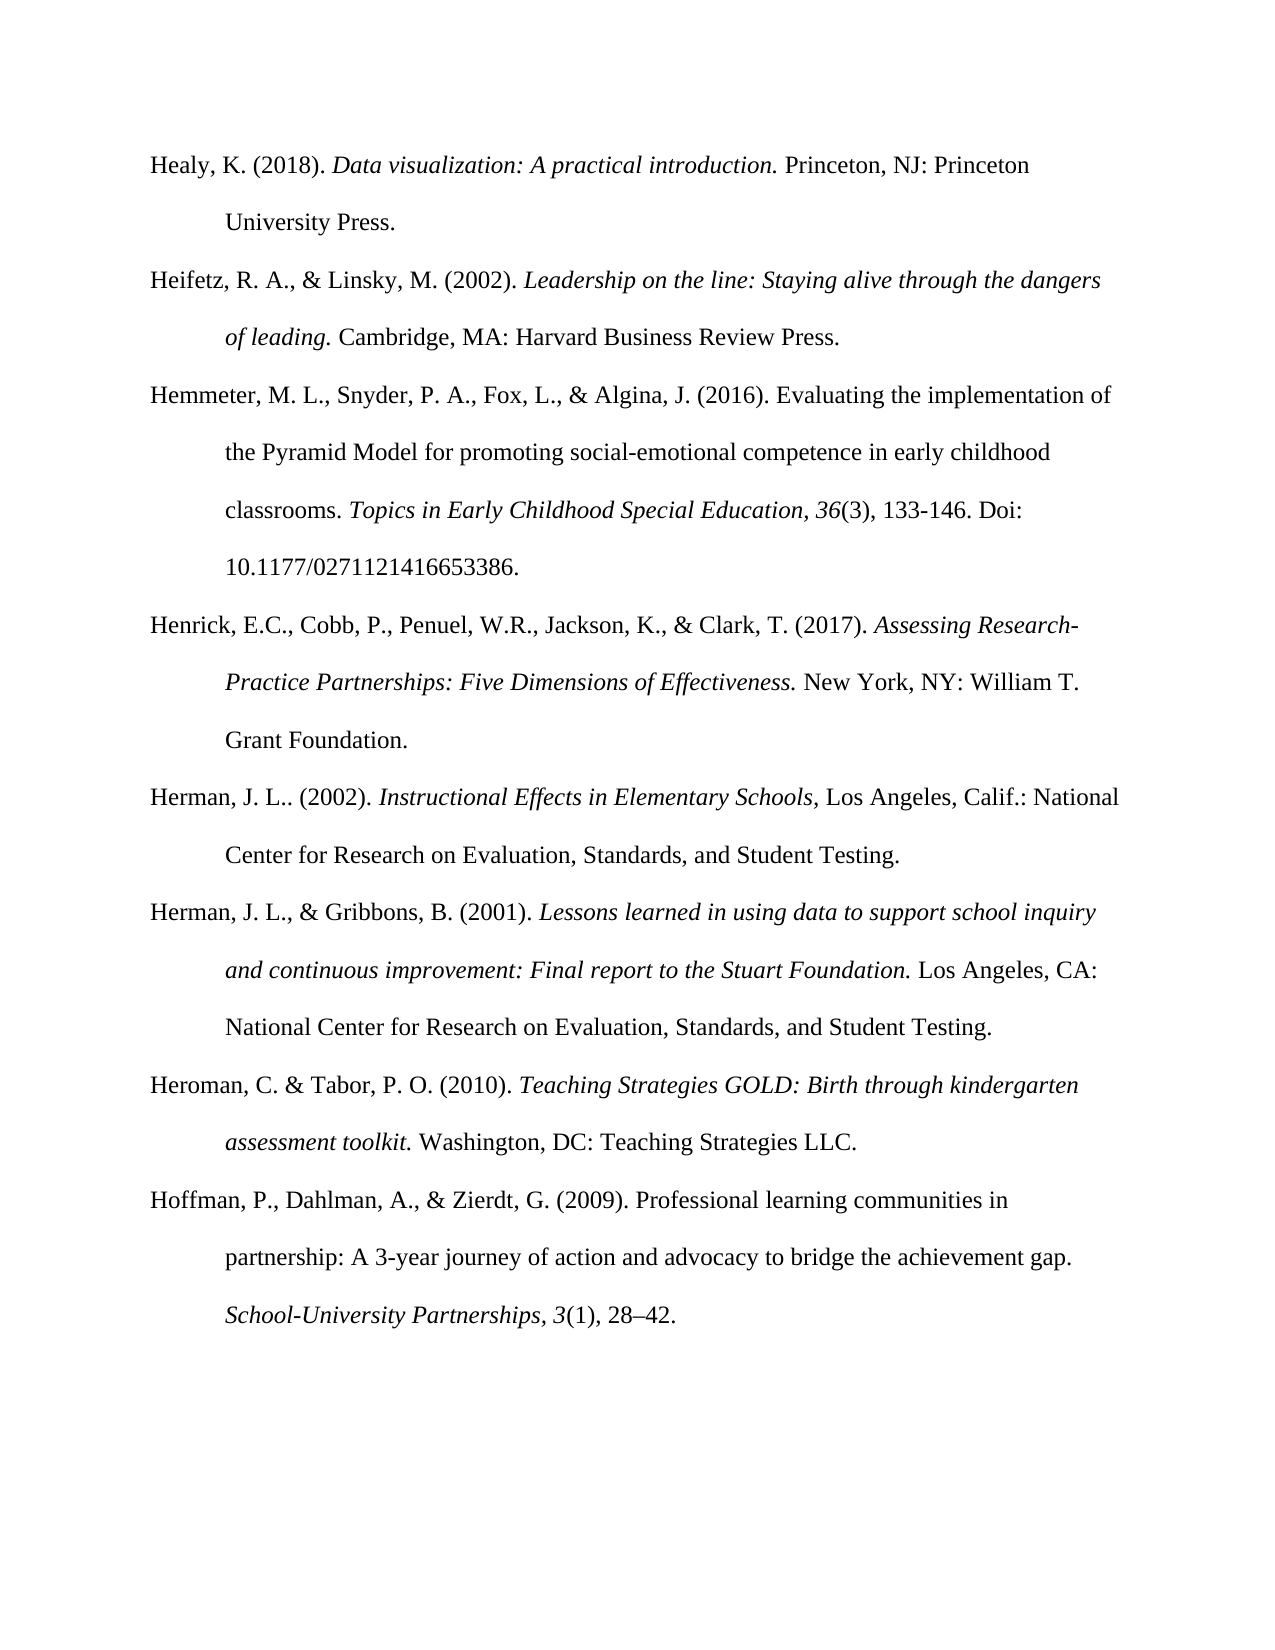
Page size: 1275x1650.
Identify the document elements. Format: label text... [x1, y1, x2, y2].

text Herman, J. L.. (2002). Instructional Effects in Elementary Schools, Los Angeles, Calif.: National Center for Research on Evaluation, Standards, and Student Testing. [150, 782, 1125, 869]
text Heroman, C. & Tabor, P. O. (2010). Teaching Strategies GOLD: Birth through kindergarten assessment toolkit. Washington, DC: Teaching Strategies LLC. [150, 1070, 1125, 1156]
text Heifetz, R. A., & Linsky, M. (2002). Leadership on the line: Staying alive through the dangers of leading. Cambridge, MA: Harvard Business Review Press. [150, 265, 1125, 351]
text Herman, J. L., & Gribbons, B. (2001). Lessons learned in using data to support school inquiry and continuous improvement: Final report to the Stuart Foundation. Los Angeles, CA: National Center for Research on Evaluation, Standards, and Student Testing. [150, 897, 1125, 1041]
text Hoffman, P., Dahlman, A., & Zierdt, G. (2009). Professional learning communities in partnership: A 3-year journey of action and advocacy to bridge the achievement gap. School-University Partnerships, 3(1), 28–42. [150, 1185, 1125, 1329]
text Henrick, E.C., Cobb, P., Penuel, W.R., Jackson, K., & Clark, T. (2017). Assessing Research-Practice Partnerships: Five Dimensions of Effectiveness. New York, NY: William T. Grant Foundation. [150, 610, 1125, 754]
text Hemmeter, M. L., Snyder, P. A., Fox, L., & Algina, J. (2016). Evaluating the implementation of the Pyramid Model for promoting social-emotional competence in early childhood classrooms. Topics in Early Childhood Special Education, 36(3), 133-146. Doi: 10.1177/0271121416653386. [150, 380, 1125, 581]
text Healy, K. (2018). Data visualization: A practical introduction. Princeton, NJ: Princeton University Press. [150, 150, 1125, 236]
